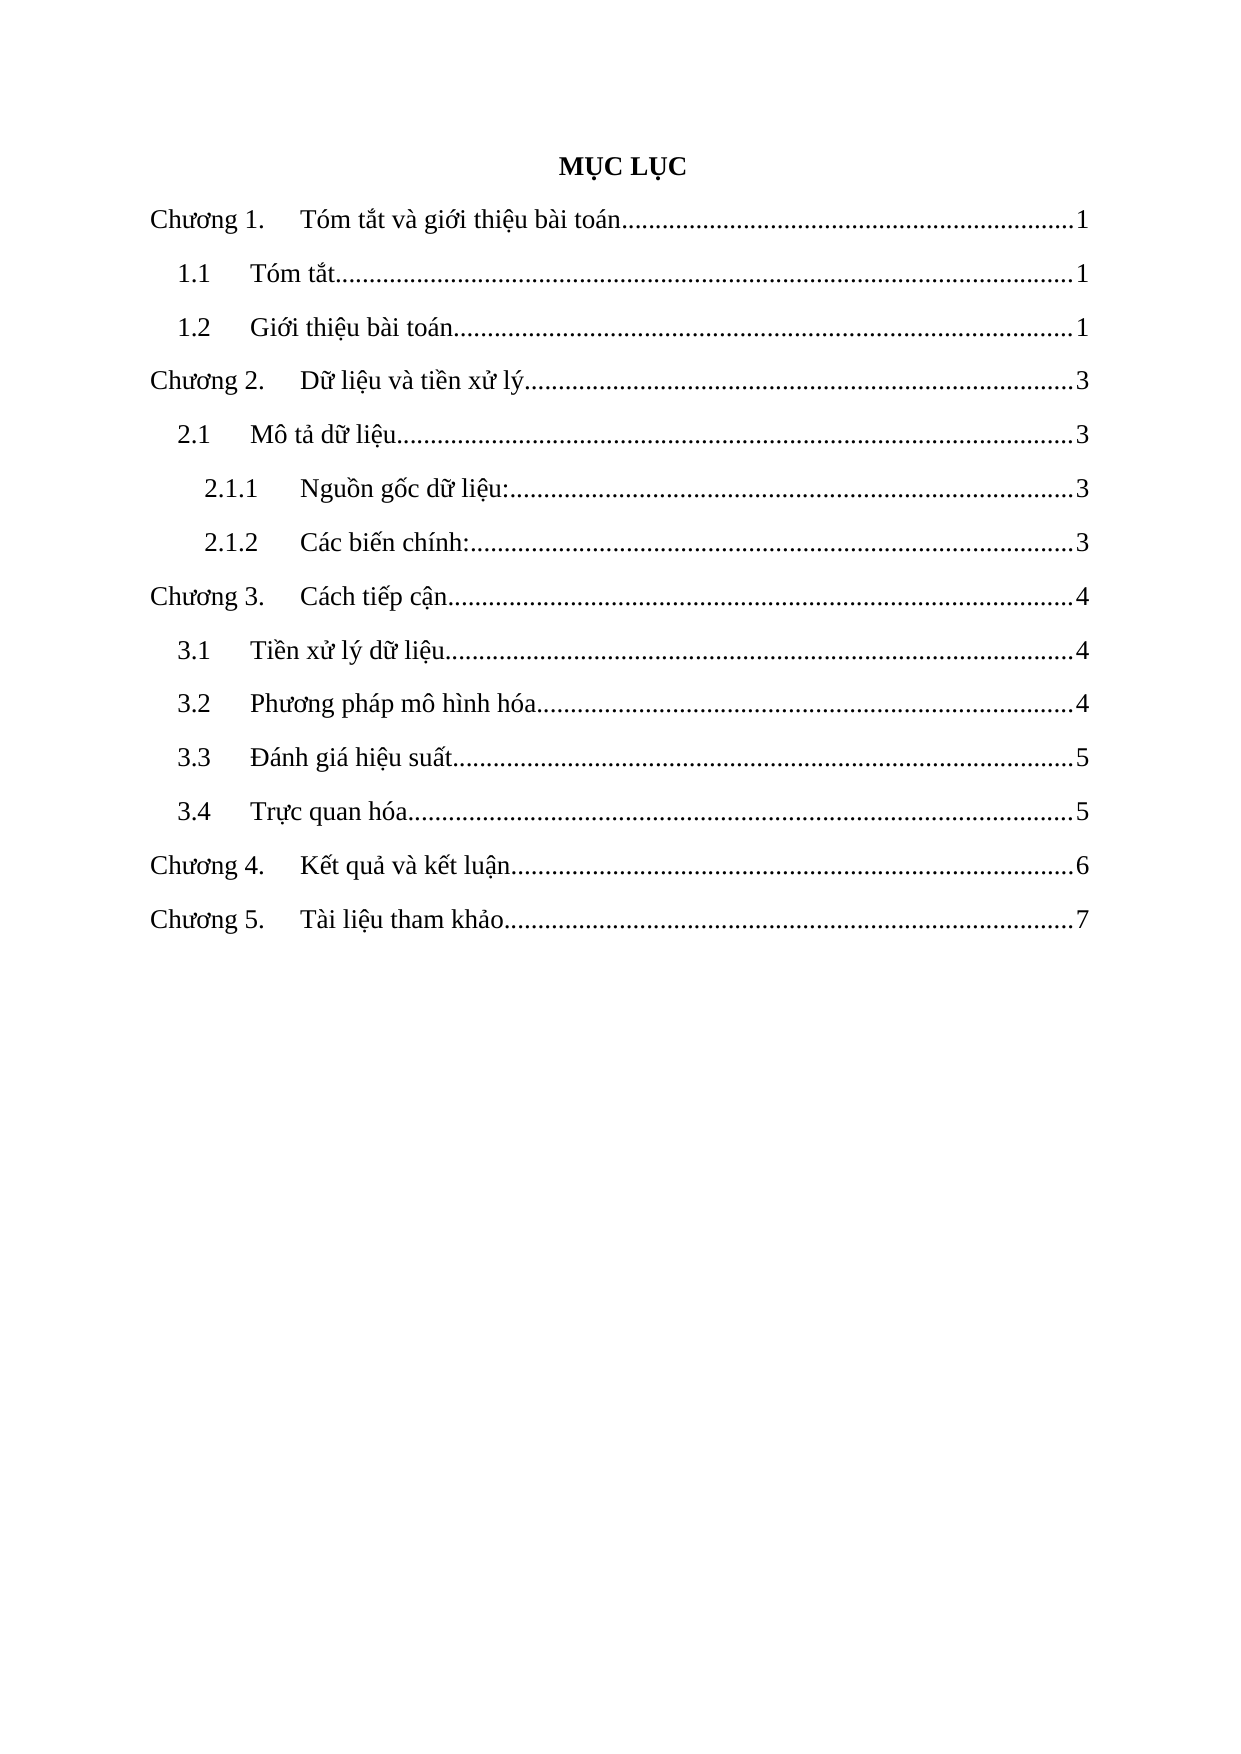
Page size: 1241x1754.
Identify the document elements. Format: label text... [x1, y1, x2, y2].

text 3.3 Đánh giá hiệu suất 5 [177, 741, 1090, 773]
text Chương 5. Tài liệu tham khảo 7 [150, 903, 1090, 934]
text 3.2 Phương pháp mô hình hóa 4 [177, 688, 1090, 719]
text 3.4 Trực quan hóa 5 [177, 795, 1090, 826]
text Chương 1. Tóm tắt và giới thiệu bài toán 1 [150, 203, 1090, 234]
text Chương 4. Kết quả và kết luận 6 [150, 849, 1090, 880]
text 2.1.2 Các biến chính: 3 [204, 526, 1090, 557]
text 3.1 Tiền xử lý dữ liệu 4 [177, 634, 1090, 665]
text 2.1.1 Nguồn gốc dữ liệu: 3 [204, 472, 1090, 503]
text 1.2 Giới thiệu bài toán 1 [177, 311, 1090, 342]
text MỤC LỤC [121, 150, 1125, 181]
text 2.1 Mô tả dữ liệu 3 [177, 418, 1090, 449]
text Chương 2. Dữ liệu và tiền xử lý 3 [150, 364, 1090, 396]
text Chương 3. Cách tiếp cận 4 [150, 580, 1090, 611]
text 1.1 Tóm tắt 1 [177, 257, 1090, 288]
